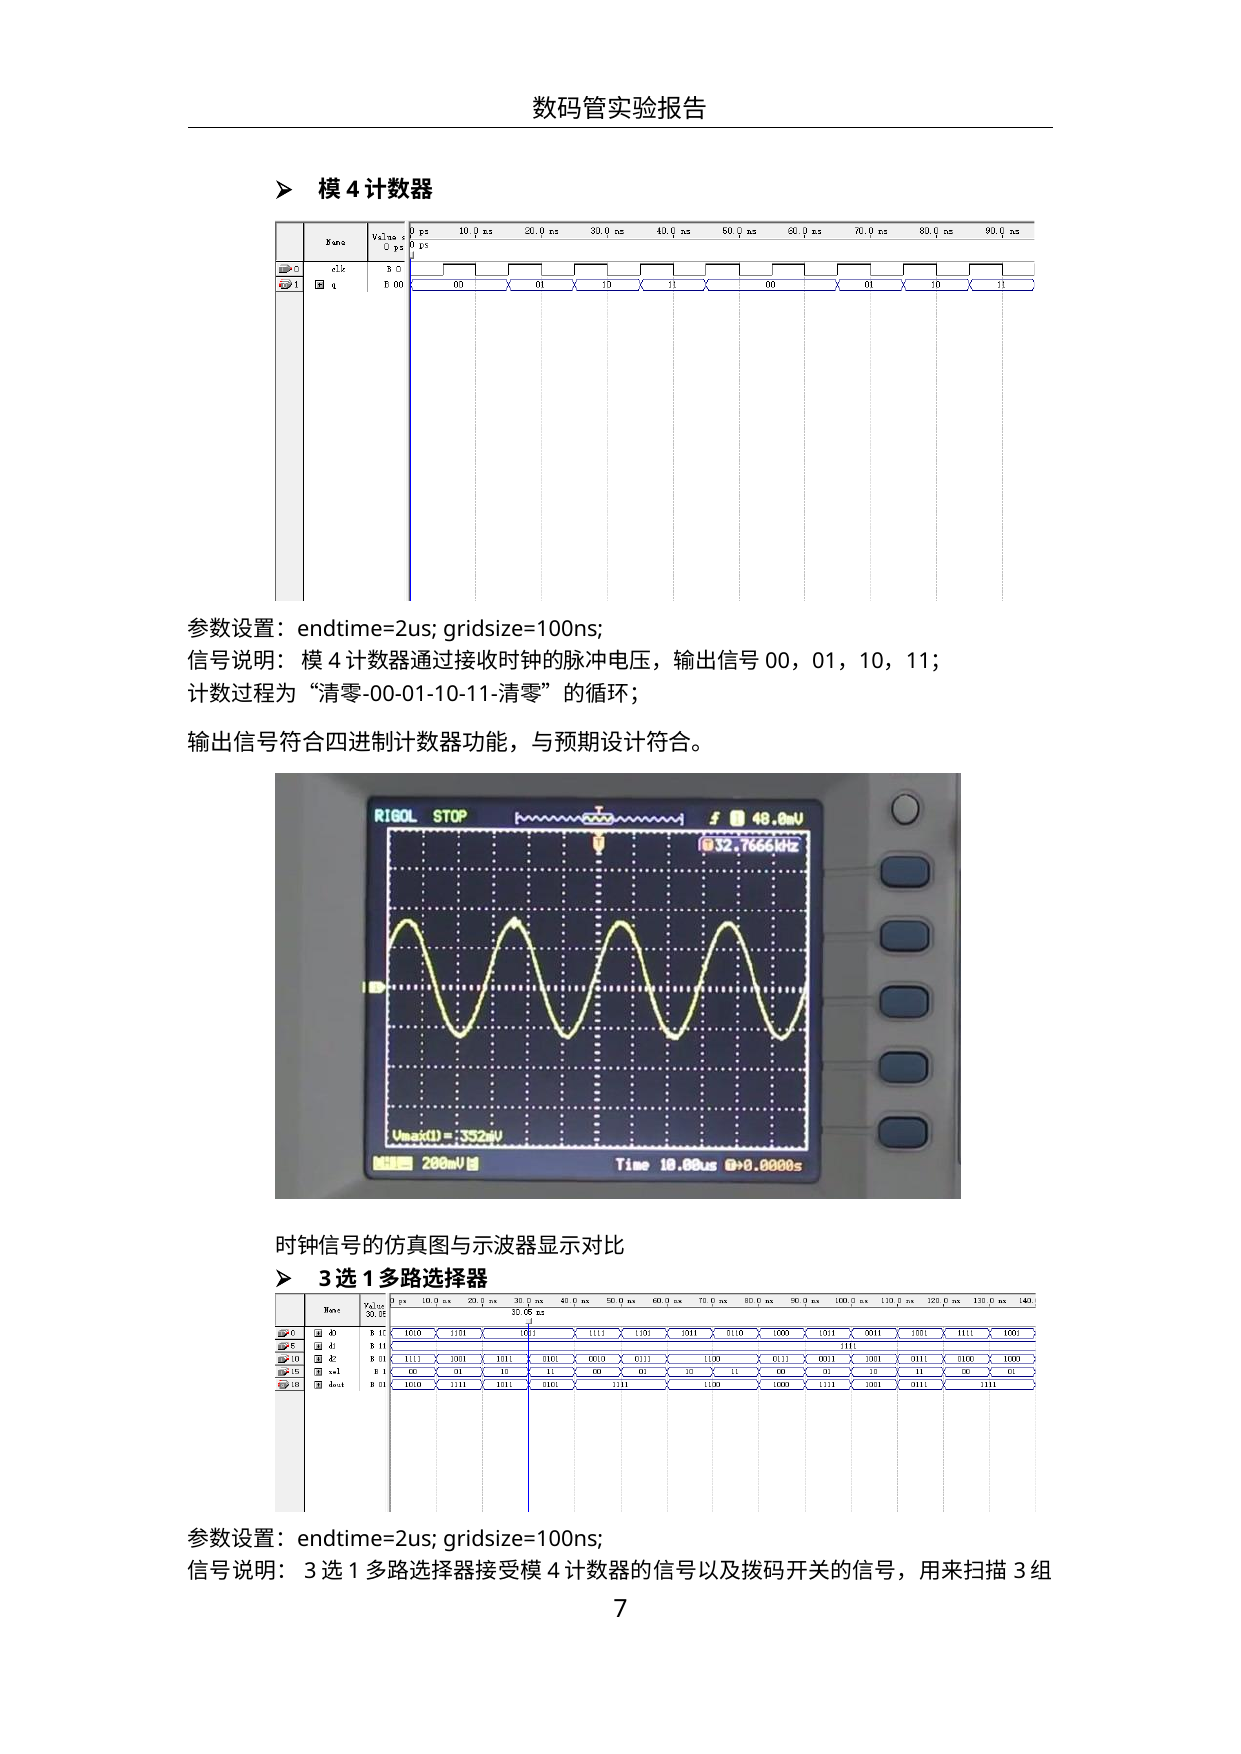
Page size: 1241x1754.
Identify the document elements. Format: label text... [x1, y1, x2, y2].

picture [275, 220, 1035, 601]
list 时钟信号的仿真图与示波器显示对比 [231, 1228, 1053, 1261]
picture [275, 1293, 1036, 1512]
picture [275, 773, 961, 1199]
list 3选1多路选择器 [275, 1261, 1053, 1293]
list 模4计数器 [275, 156, 1053, 221]
